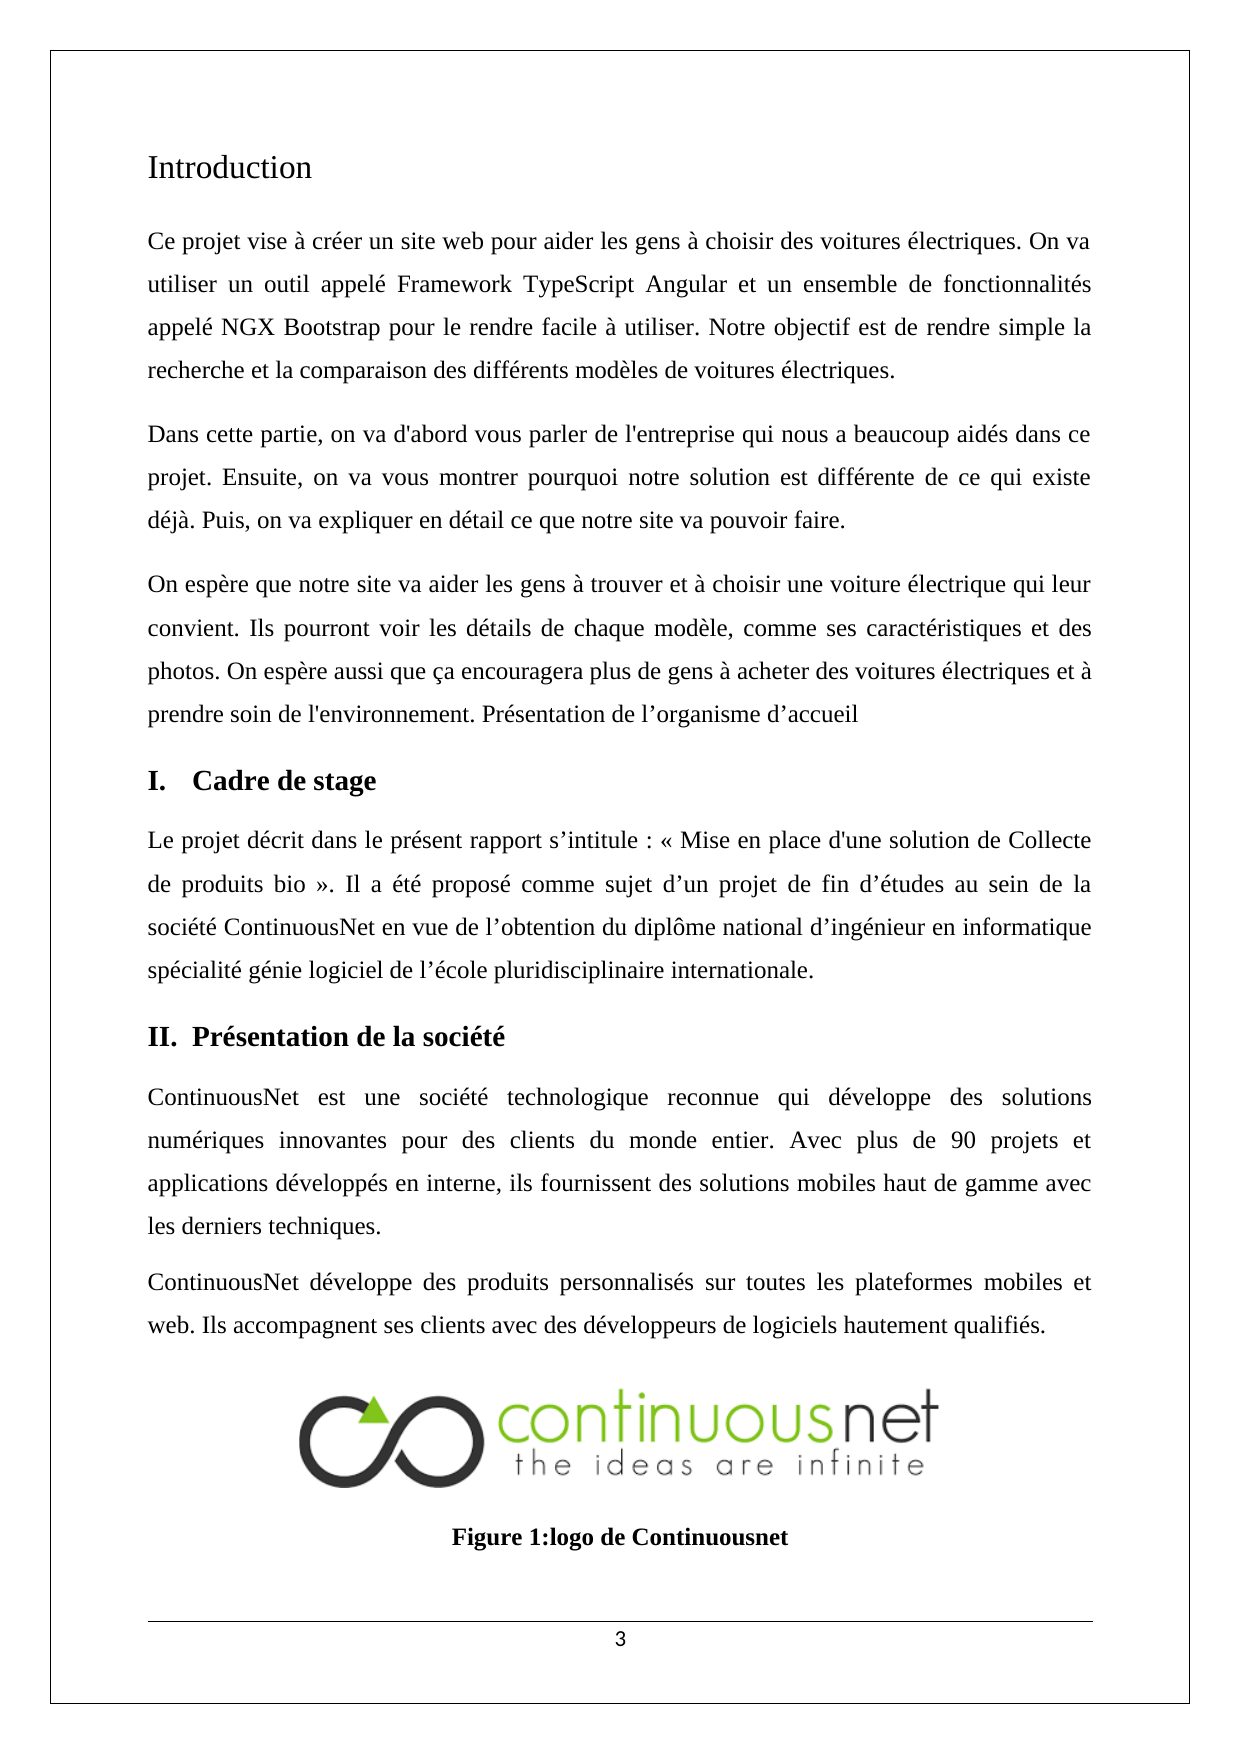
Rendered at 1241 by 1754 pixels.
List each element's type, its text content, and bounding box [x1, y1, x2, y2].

text On espère que notre site va aider les gens à trouver et à choisir une voiture électrique qui leur convient. Ils pourront voir les détails de chaque modèle, comme ses caractéristiques et des photos. On espère aussi que ça encouragera plus de gens à acheter des voitures électriques et à prendre soin de l'environnement. Présentation de l’organisme d’accueil [147, 569, 1093, 728]
subtitle Cadre de stage [147, 763, 1093, 796]
text Introduction [147, 148, 1093, 186]
subtitle Présentation de la société [147, 1019, 1093, 1052]
text ContinuousNet est une société technologique reconnue qui développe des solutions numériques innovantes pour des clients du monde entier. Avec plus de 90 projets et applications développés en interne, ils fournissent des solutions mobiles haut de gamme avec les derniers techniques. [147, 1082, 1093, 1240]
text Figure 1:logo de Continuousnet [147, 1522, 1093, 1551]
text Dans cette partie, on va d'abord vous parler de l'entreprise qui nous a beaucoup aidés dans ce projet. Ensuite, on va vous montrer pourquoi notre solution est différente de ce qui existe déjà. Puis, on va expliquer en détail ce que notre site va pouvoir faire. [147, 419, 1093, 534]
text Le projet décrit dans le présent rapport s’intitule : « Mise en place d'une solution de Collecte de produits bio ». Il a été proposé comme sujet d’un projet de fin d’études au sein de la société ContinuousNet en vue de l’obtention du diplôme national d’ingénieur en informatique spécialité génie logiciel de l’école pluridisciplinaire internationale. [147, 826, 1093, 984]
picture [299, 1365, 941, 1488]
text ContinuousNet développe des produits personnalisés sur toutes les plateformes mobiles et web. Ils accompagnent ses clients avec des développeurs de logiciels hautement qualifiés. [147, 1267, 1093, 1339]
text Ce projet vise à créer un site web pour aider les gens à choisir des voitures électriques. On va utiliser un outil appelé Framework TypeScript Angular et un ensemble de fonctionnalités appelé NGX Bootstrap pour le rendre facile à utiliser. Notre objectif est de rendre simple la recherche et la comparaison des différents modèles de voitures électriques. [147, 226, 1093, 384]
